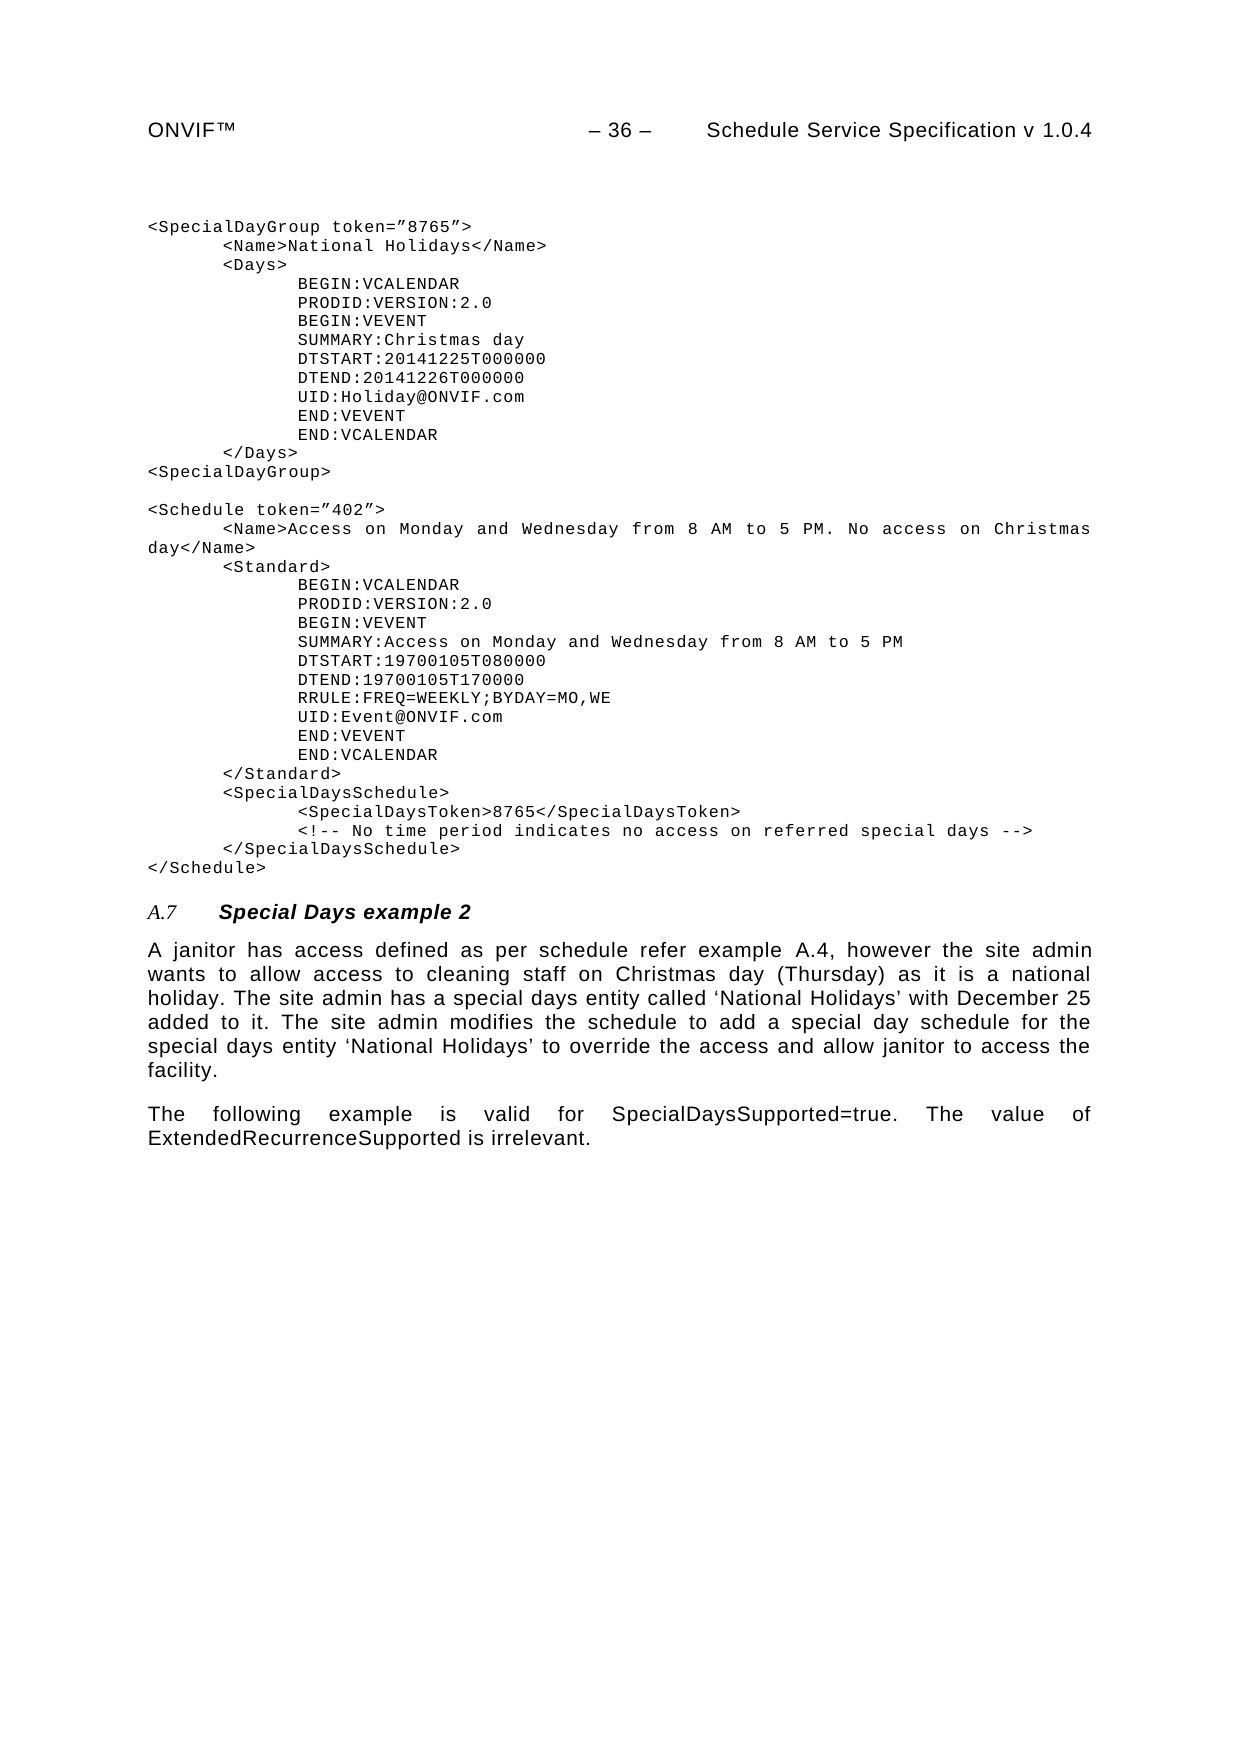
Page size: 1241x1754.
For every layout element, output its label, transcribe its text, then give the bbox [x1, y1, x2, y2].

text UID:Event@ONVIF.com [148, 709, 1092, 728]
subtitle Special Days example 2 [148, 899, 1092, 924]
text A janitor has access defined as per schedule refer example A.4, however the site admin wants to allow access to cleaning staff on Christmas day (Thursday) as it is a national holiday. The site admin has a special days entity called ‘National Holidays’ with December 25 added to it. The site admin modifies the schedule to add a special day schedule for the special days entity ‘National Holidays’ to override the access and allow janitor to access the facility. [148, 938, 1092, 1081]
text </Schedule> [148, 860, 1092, 879]
text <Standard> [148, 558, 1092, 577]
text BEGIN:VEVENT [148, 313, 1092, 332]
text </Standard> [148, 766, 1092, 784]
text RRULE:FREQ=WEEKLY;BYDAY=MO,WE [148, 690, 1092, 709]
text DTSTART:20141225T000000 [148, 351, 1092, 369]
text DTEND:20141226T000000 [148, 369, 1092, 388]
text BEGIN:VCALENDAR [148, 275, 1092, 294]
text <Name>Access on Monday and Wednesday from 8 AM to 5 PM. No access on Christmas day</Name> [148, 520, 1092, 558]
text <!-- No time period indicates no access on referred special days --> [148, 822, 1092, 841]
text SUMMARY:Christmas day [148, 332, 1092, 351]
text </Days> [148, 445, 1092, 464]
text <Days> [148, 256, 1092, 275]
text </SpecialDaysSchedule> [148, 841, 1092, 860]
text PRODID:VERSION:2.0 [148, 294, 1092, 313]
text BEGIN:VEVENT [148, 615, 1092, 633]
text END:VEVENT [148, 407, 1092, 426]
text END:VCALENDAR [148, 747, 1092, 766]
text <Name>National Holidays</Name> [148, 238, 1092, 256]
text UID:Holiday@ONVIF.com [148, 388, 1092, 407]
text BEGIN:VCALENDAR [148, 577, 1092, 596]
text <Schedule token=”402”> [148, 502, 1092, 520]
text DTSTART:19700105T080000 [148, 652, 1092, 671]
text PRODID:VERSION:2.0 [148, 596, 1092, 615]
text <SpecialDayGroup token=”8765”> [148, 219, 1092, 238]
text <SpecialDayGroup> [148, 464, 1092, 483]
text SUMMARY:Access on Monday and Wednesday from 8 AM to 5 PM [148, 633, 1092, 652]
text The following example is valid for SpecialDaysSupported=true. The value of ExtendedRecurrenceSupported is irrelevant. [148, 1102, 1092, 1150]
text END:VEVENT [148, 728, 1092, 747]
text <SpecialDaysSchedule> [148, 784, 1092, 803]
text DTEND:19700105T170000 [148, 671, 1092, 690]
text END:VCALENDAR [148, 426, 1092, 445]
text <SpecialDaysToken>8765</SpecialDaysToken> [148, 803, 1092, 822]
